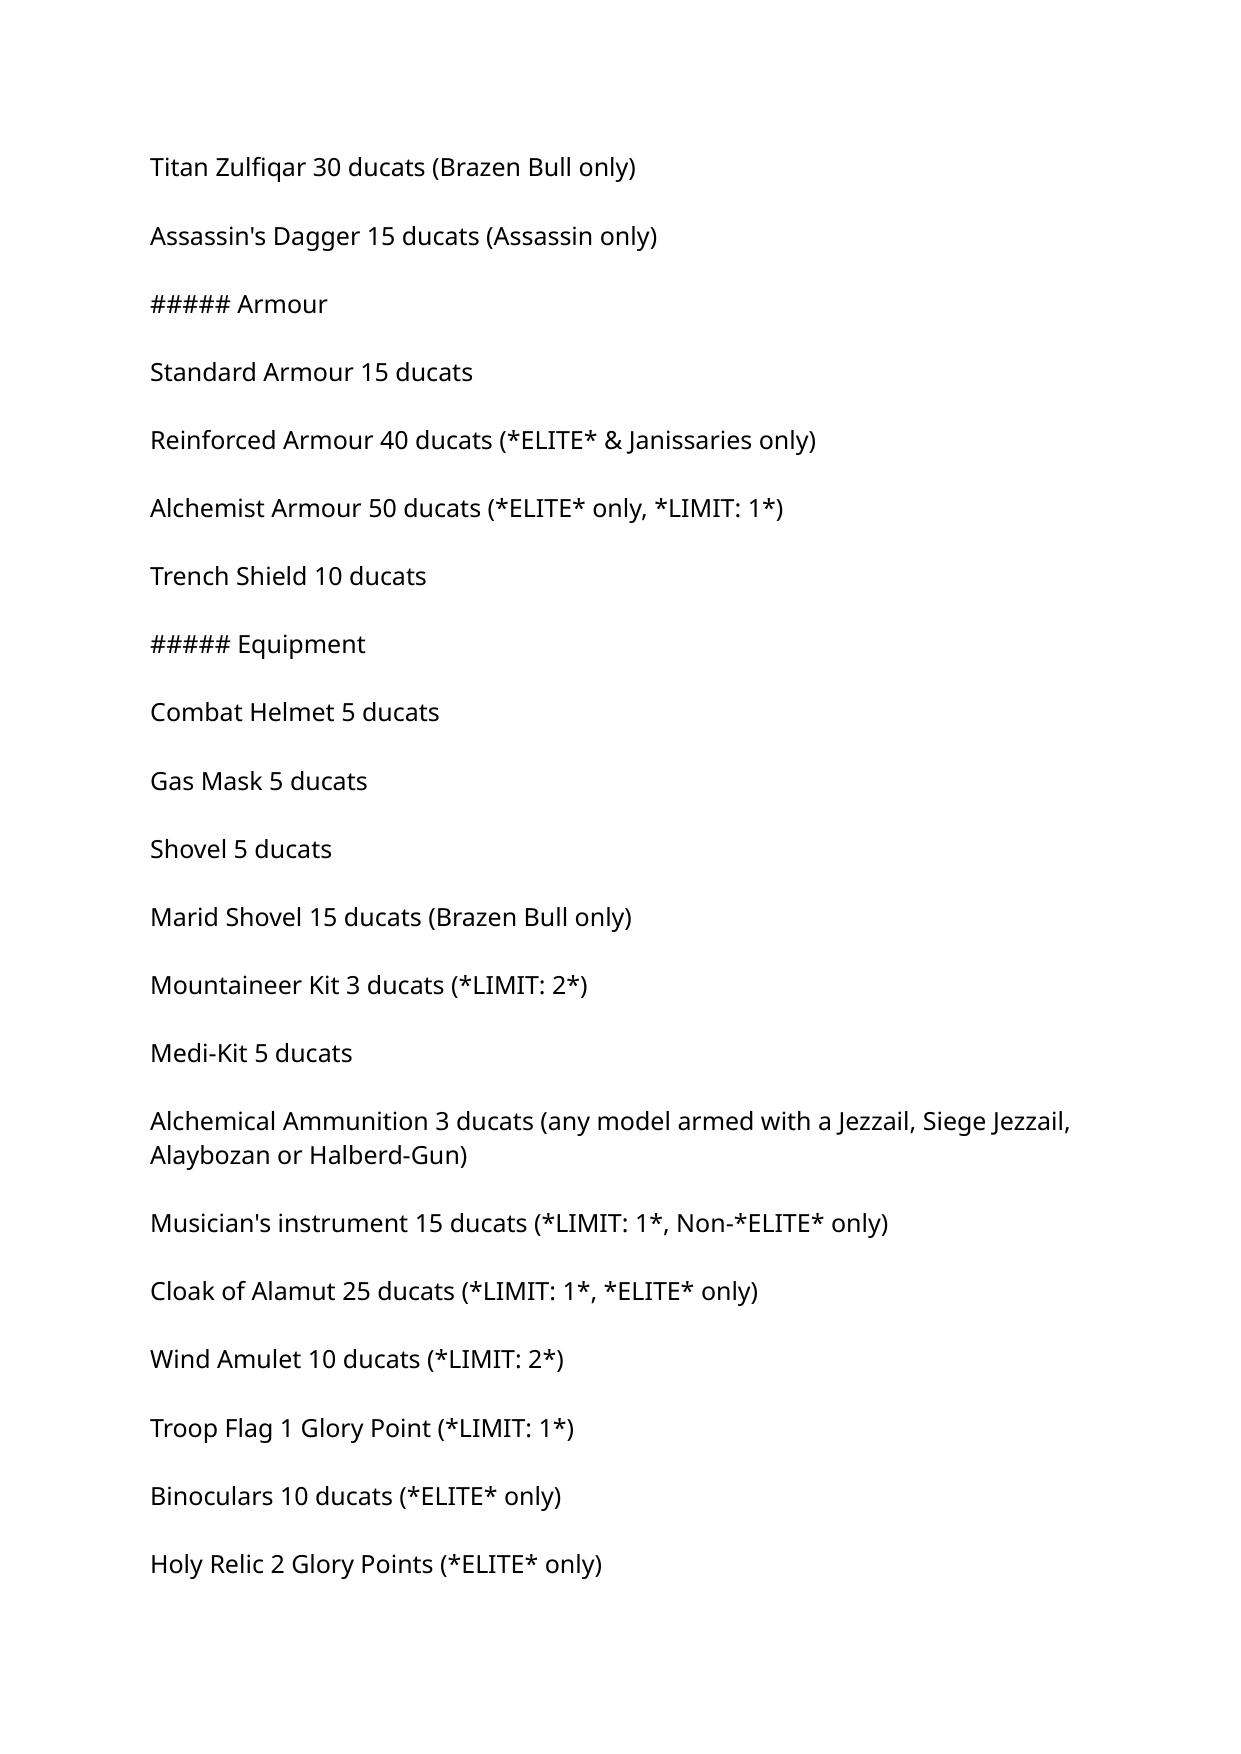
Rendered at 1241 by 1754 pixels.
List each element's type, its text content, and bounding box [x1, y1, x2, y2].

text Standard Armour 15 ducats [150, 354, 1090, 388]
text Cloak of Alamut 25 ducats (*LIMIT: 1*, *ELITE* only) [150, 1274, 1090, 1308]
text Gas Mask 5 ducats [150, 763, 1090, 797]
text Combat Helmet 5 ducats [150, 695, 1090, 729]
text Musician's instrument 15 ducats (*LIMIT: 1*, Non-*ELITE* only) [150, 1206, 1090, 1240]
text Alchemical Ammunition 3 ducats (any model armed with a Jezzail, Siege Jezzail, Alaybozan or Halberd-Gun) [150, 1104, 1090, 1172]
text Marid Shovel 15 ducats (Brazen Bull only) [150, 899, 1090, 933]
text Shovel 5 ducats [150, 831, 1090, 865]
text Reinforced Armour 40 ducats (*ELITE* & Janissaries only) [150, 422, 1090, 457]
text Trench Shield 10 ducats [150, 559, 1090, 593]
text Alchemist Armour 50 ducats (*ELITE* only, *LIMIT: 1*) [150, 491, 1090, 525]
text ##### Armour [150, 286, 1090, 320]
text Assassin's Dagger 15 ducats (Assassin only) [150, 218, 1090, 252]
text Mountaineer Kit 3 ducats (*LIMIT: 2*) [150, 967, 1090, 1002]
text Wind Amulet 10 ducats (*LIMIT: 2*) [150, 1342, 1090, 1376]
text Titan Zulfiqar 30 ducats (Brazen Bull only) [150, 150, 1090, 184]
text Medi-Kit 5 ducats [150, 1036, 1090, 1070]
text ##### Equipment [150, 627, 1090, 661]
text Holy Relic 2 Glory Points (*ELITE* only) [150, 1547, 1090, 1581]
text Troop Flag 1 Glory Point (*LIMIT: 1*) [150, 1410, 1090, 1444]
text Binoculars 10 ducats (*ELITE* only) [150, 1478, 1090, 1512]
